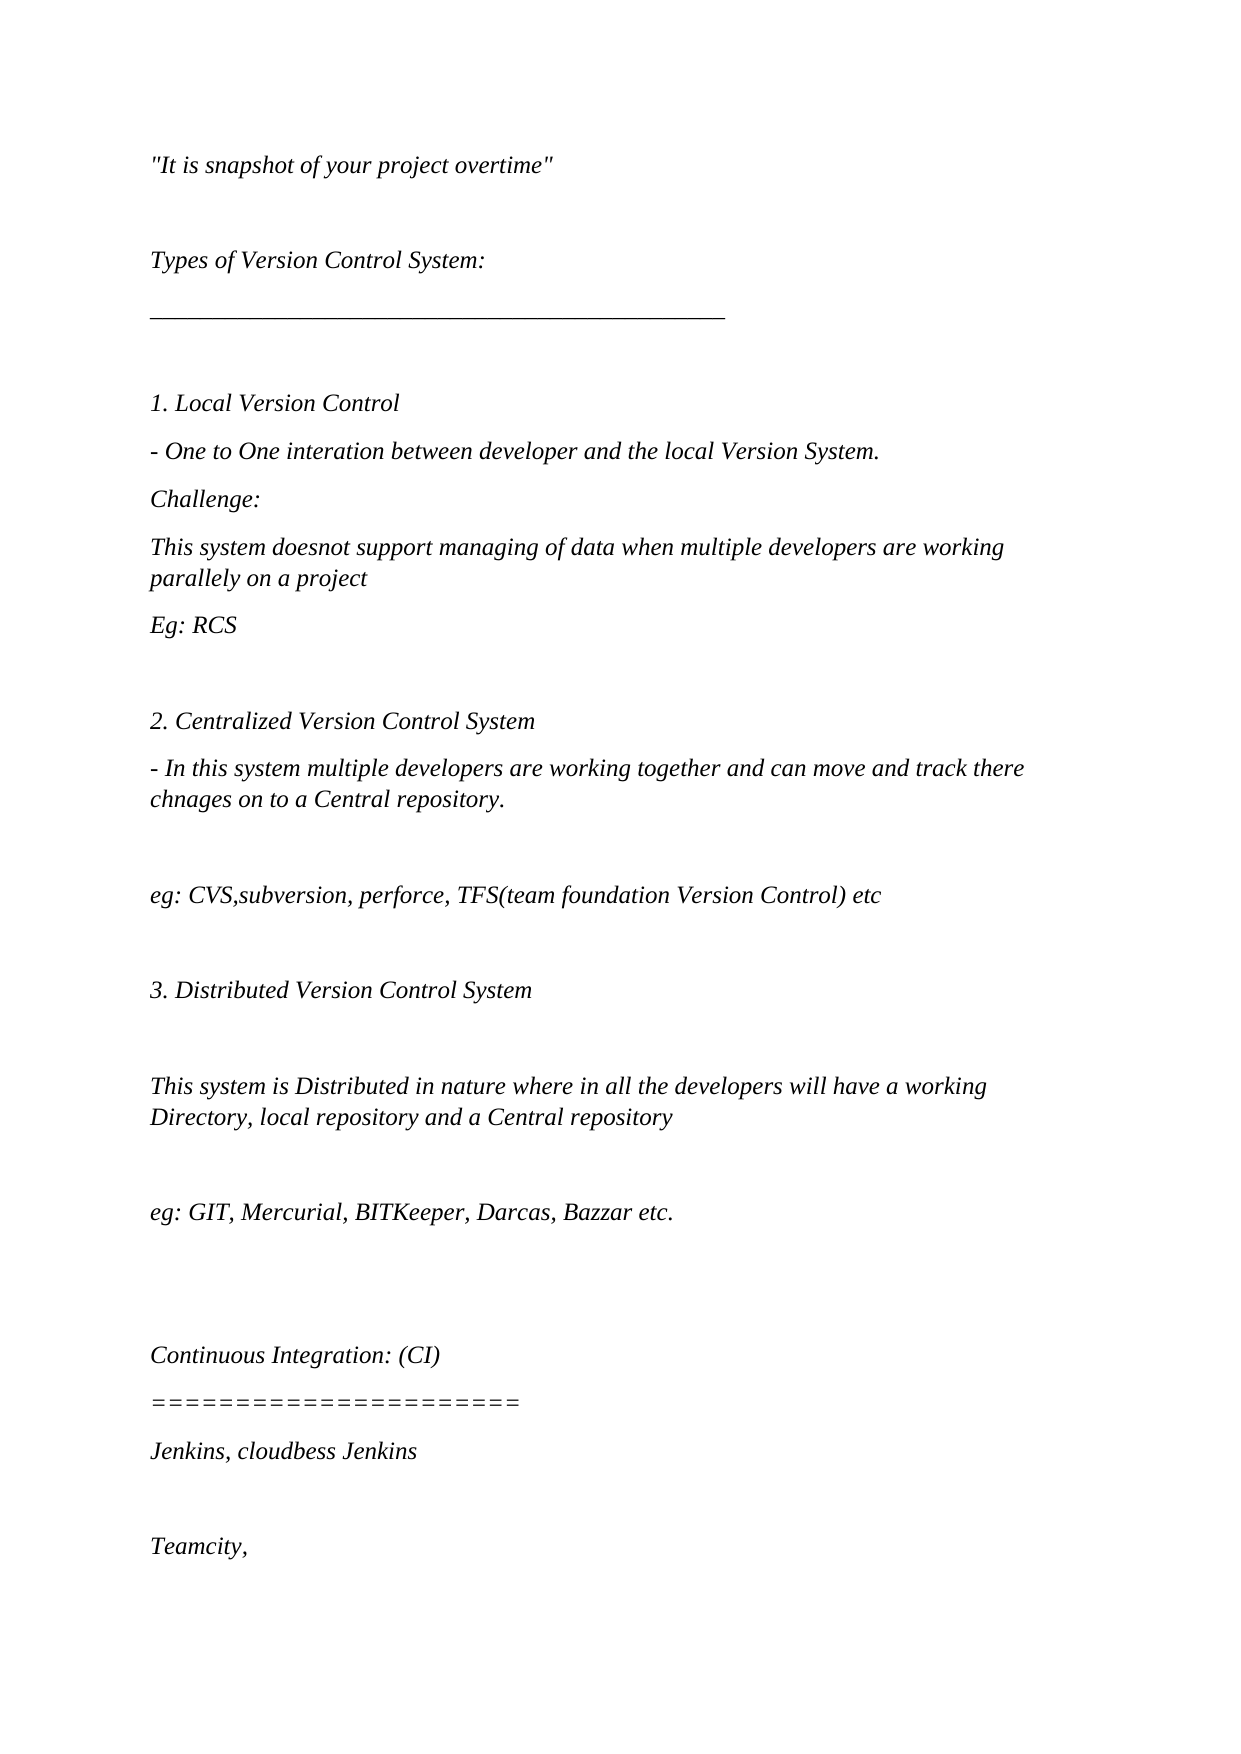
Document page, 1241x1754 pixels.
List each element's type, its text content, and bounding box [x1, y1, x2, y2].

text 2. Centralized Version Control System [150, 706, 1090, 734]
text eg: CVS,subversion, perforce, TFS(team foundation Version Control) etc [150, 880, 1090, 909]
text 3. Distributed Version Control System [150, 975, 1090, 1004]
text Eg: RCS [150, 610, 1090, 639]
text Continuous Integration: (CI) [150, 1340, 1090, 1369]
text - One to One interation between developer and the local Version System. [150, 436, 1090, 465]
text Types of Version Control System: [150, 245, 1090, 274]
text ====================== [150, 1388, 1090, 1417]
text "It is snapshot of your project overtime" [150, 150, 1090, 179]
text This system is Distributed in nature where in all the developers will have a working Directory, local repository and a Central repository [150, 1071, 1090, 1131]
text Challenge: [150, 484, 1090, 513]
text This system doesnot support managing of data when multiple developers are working parallely on a project [150, 532, 1090, 591]
text - In this system multiple developers are working together and can move and track there chnages on to a Central repository. [150, 753, 1090, 813]
text eg: GIT, Mercurial, BITKeeper, Darcas, Bazzar etc. [150, 1197, 1090, 1226]
text 1. Local Version Control [150, 388, 1090, 417]
text Jenkins, cloudbess Jenkins [150, 1436, 1090, 1464]
text ______________________________________________ [150, 293, 1090, 322]
text Teamcity, [150, 1531, 1090, 1560]
